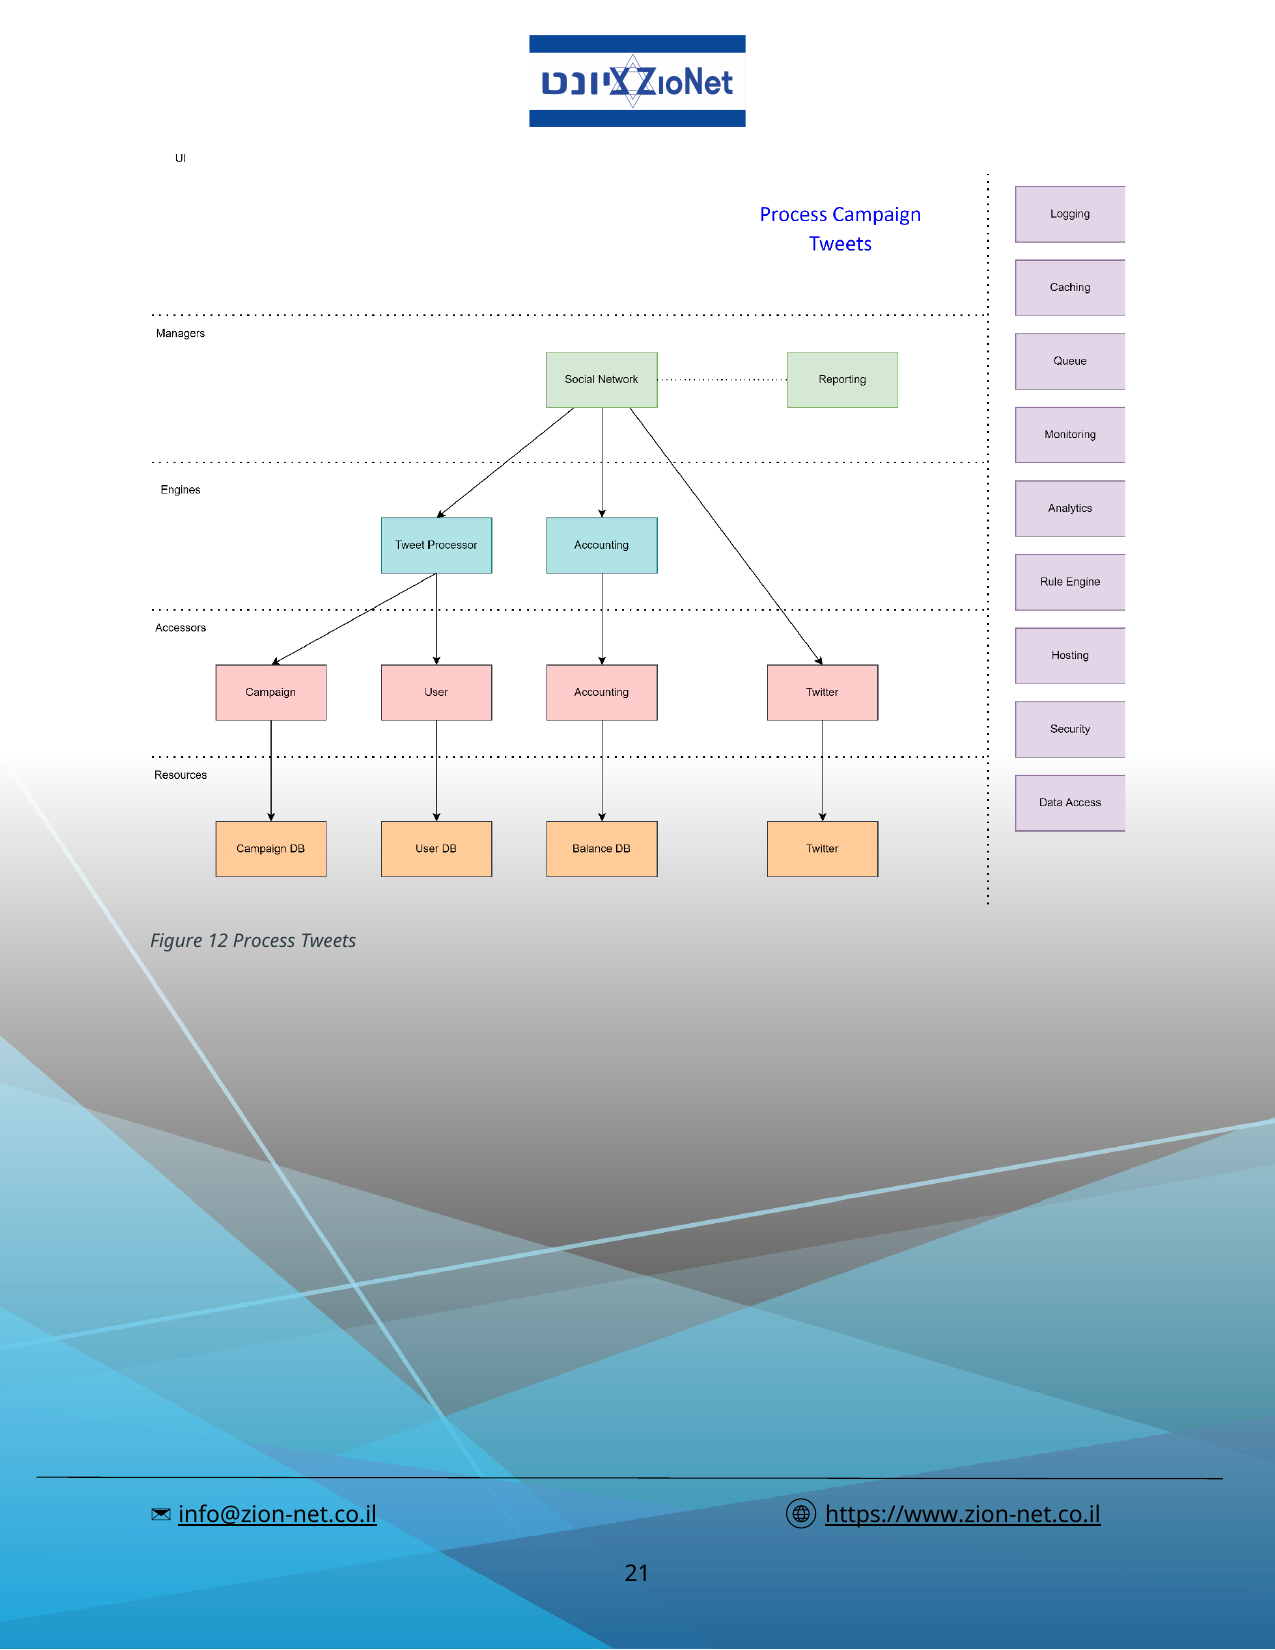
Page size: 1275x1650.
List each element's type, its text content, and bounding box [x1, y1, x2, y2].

picture [0, 150, 1275, 1649]
picture [529, 35, 746, 127]
